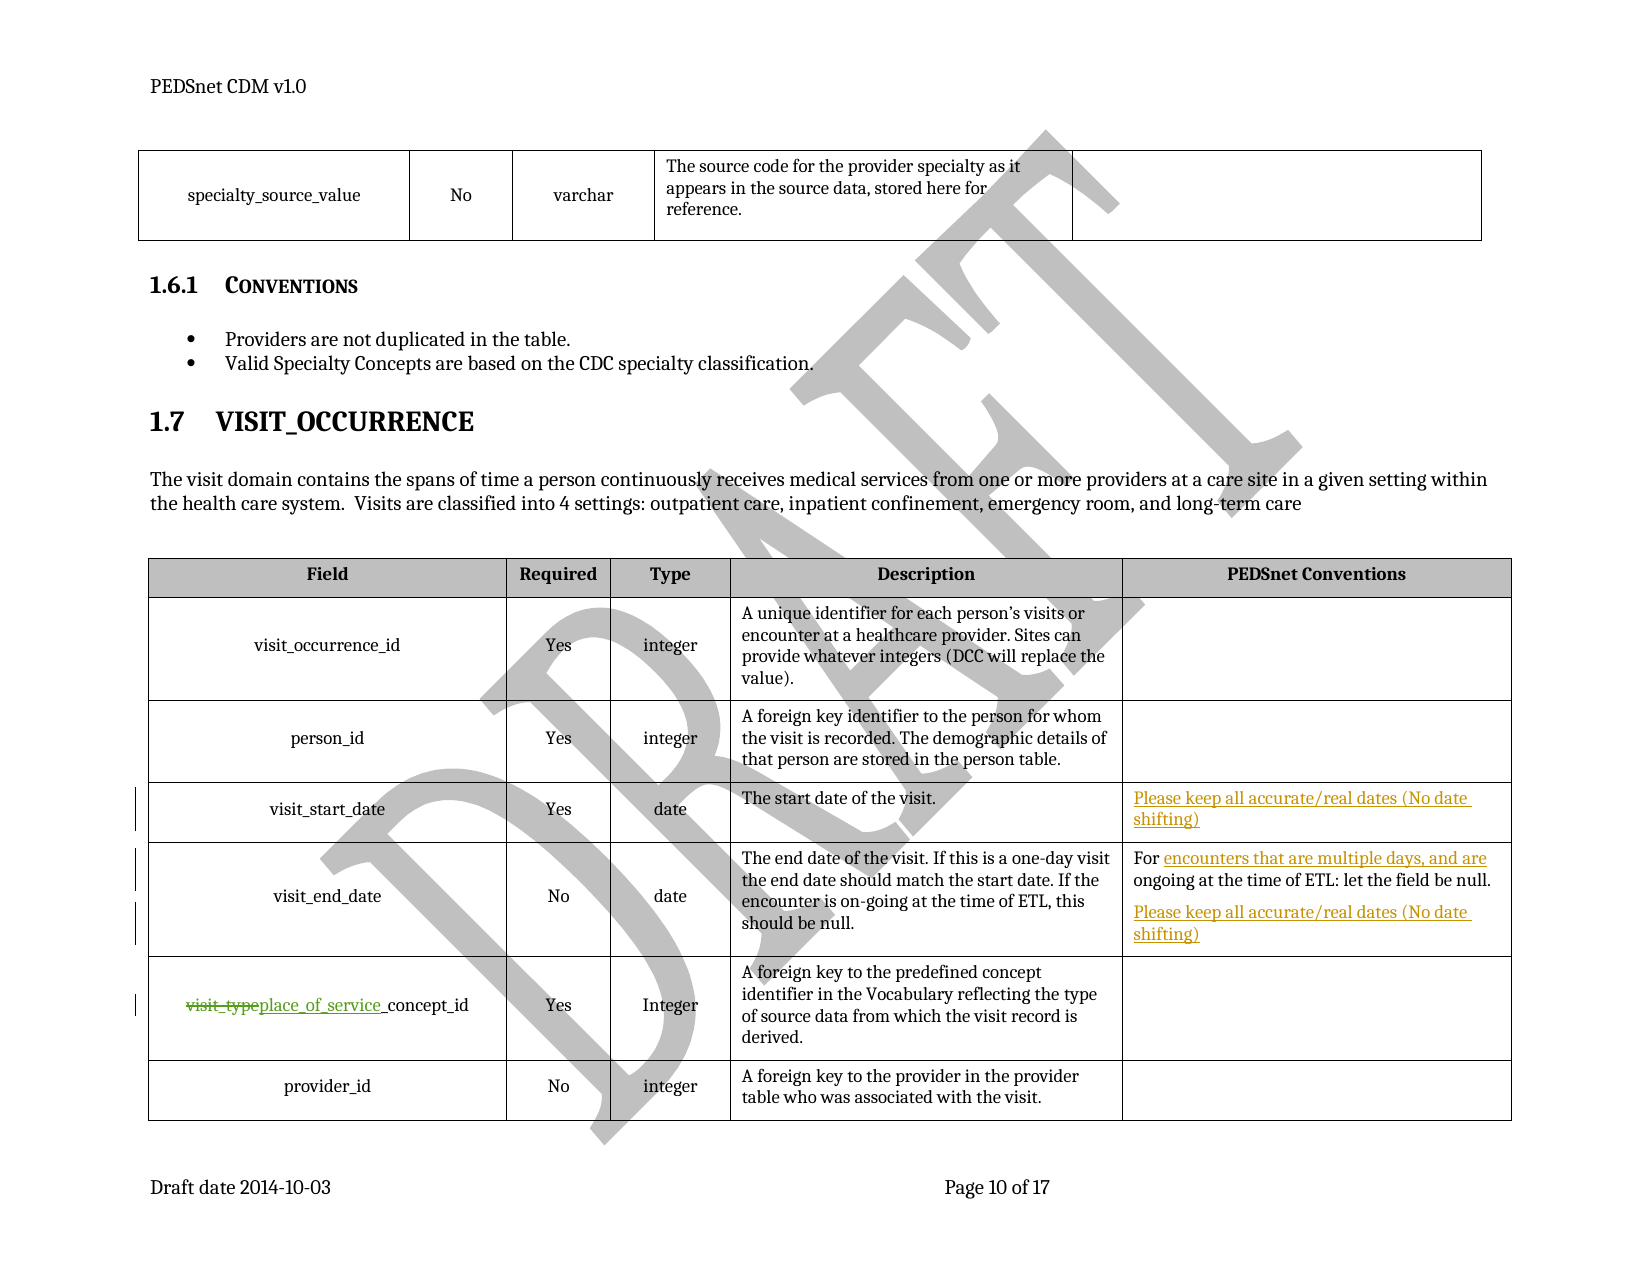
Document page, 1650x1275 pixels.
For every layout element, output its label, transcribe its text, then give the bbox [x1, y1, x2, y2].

table_cell The end date of the visit. If this is a one-day visit the end date should match the start date. If the encounter is on-going at the time of ETL, this should be null. [731, 843, 1122, 956]
table_cell The start date of the visit. [731, 783, 1122, 842]
table_cell No [507, 1061, 610, 1119]
table_cell provider_id [149, 1061, 506, 1119]
table_header Description [731, 559, 1122, 597]
table_cell [1123, 957, 1511, 1059]
table_cell Yes [507, 783, 610, 842]
table_cell visit_occurrence_id [149, 598, 506, 700]
table_cell A foreign key to the predefined concept identifier in the Vocabulary reflecting the type of source data from which the visit record is derived. [731, 957, 1122, 1059]
table_cell Yes [507, 598, 610, 700]
table_cell varchar [513, 151, 654, 239]
table_cell For ongoing at the time of ETL: let the field be null. [1123, 843, 1511, 956]
list Providers are not duplicated in the table. [187, 328, 1499, 352]
table_cell No [507, 843, 610, 956]
table_cell The source code for the provider specialty as it appears in the source data, stored here for reference. [655, 151, 1072, 239]
table_cell date [611, 783, 730, 842]
list Valid Specialty Concepts are based on the CDC specialty classification. [187, 352, 1500, 376]
table_cell person_id [149, 701, 506, 782]
table_cell A foreign key to the provider in the provider table who was associated with the visit. [731, 1061, 1122, 1119]
table_cell [1073, 151, 1481, 239]
table_cell visit_end_date [149, 843, 506, 956]
table_cell visit_start_date [149, 783, 506, 842]
table_cell _concept_id [149, 957, 506, 1059]
table_cell [1123, 783, 1511, 842]
table_cell [1123, 598, 1511, 700]
table_cell integer [611, 598, 730, 700]
table_cell date [611, 843, 730, 956]
table_cell specialty_source_value [139, 151, 409, 239]
subtitle VISIT_OCCURRENCE [150, 405, 1500, 438]
table_cell integer [611, 1061, 730, 1119]
table_cell Yes [507, 701, 610, 782]
table_cell A foreign key identifier to the person for whom the visit is recorded. The demographic details of that person are stored in the person table. [731, 701, 1122, 782]
table_header Required [507, 559, 610, 597]
table_header Field [149, 559, 506, 597]
table_cell Integer [611, 957, 730, 1059]
table_header Type [611, 559, 730, 597]
subtitle Conventions [150, 270, 1500, 299]
table_cell A unique identifier for each person’s visits or encounter at a healthcare provider. Sites can provide whatever integers (DCC will replace the value). [731, 598, 1122, 700]
table_cell integer [611, 701, 730, 782]
table_cell [1123, 701, 1511, 782]
table_cell No [410, 151, 512, 239]
table_header PEDSnet Conventions [1123, 559, 1511, 597]
table_cell Yes [507, 957, 610, 1059]
text The visit domain contains the spans of time a person continuously receives medical services from one or more providers at a care site in a given setting within the health care system. Visits are classified into 4 settings: outpatient care, inpatient confinement, emergency room, and long-term care [150, 468, 1500, 516]
table_cell [1123, 1061, 1511, 1119]
